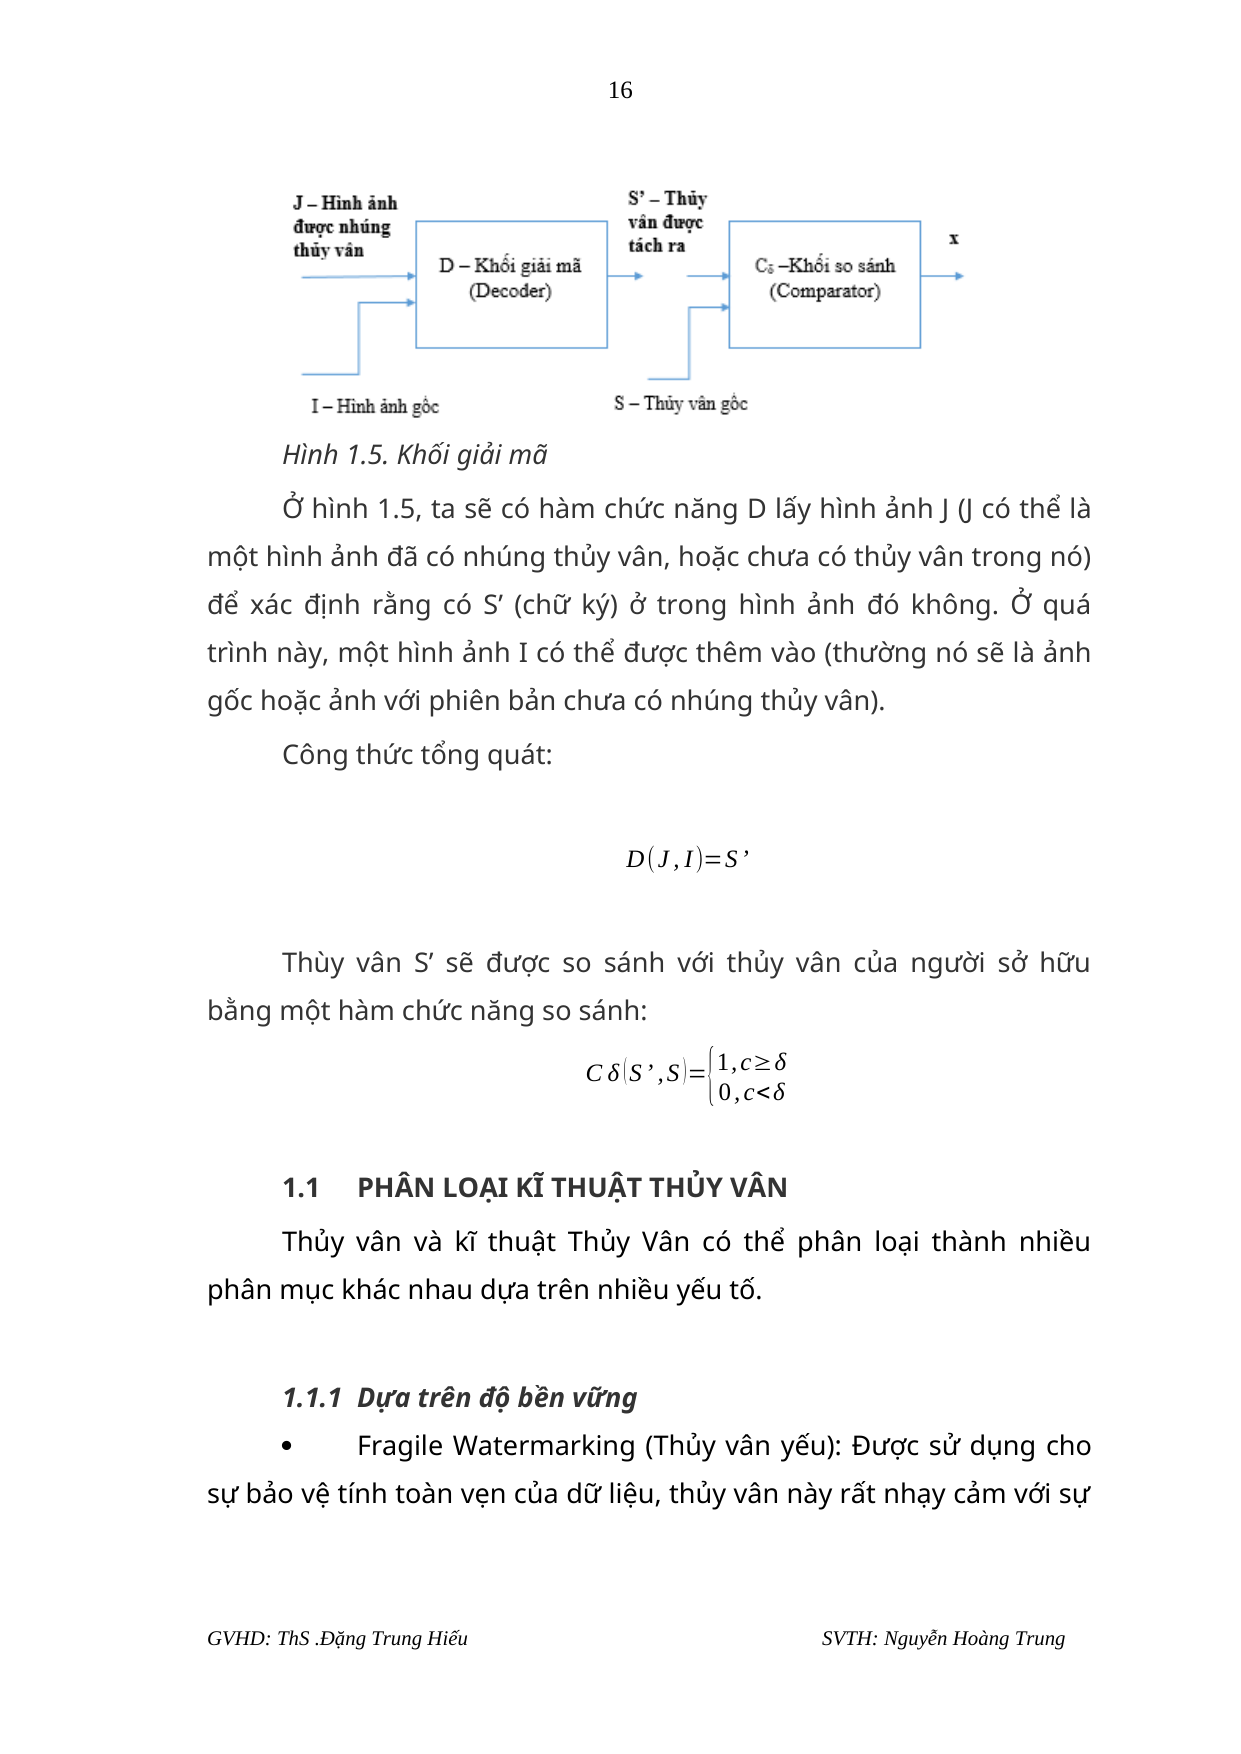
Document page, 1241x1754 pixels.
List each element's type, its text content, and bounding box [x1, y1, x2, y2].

picture [281, 177, 970, 421]
text Công thức tổng quát: [207, 736, 1092, 773]
text Thủy vân và kĩ thuật Thủy Vân có thể phân loại thành nhiều phân mục khác nhau dựa trên nhiều yếu tố. [207, 1222, 1092, 1307]
list PHÂN LOẠI KĨ THUẬT THỦY VÂN [207, 1168, 1092, 1205]
list Dựa trên độ bền vững [207, 1378, 1092, 1415]
text Ở hình 1.5, ta sẽ có hàm chức năng D lấy hình ảnh J (J có thể là một hình ảnh đã có nhúng thủy vân, hoặc chưa có thủy vân trong nó) để xác định rằng có S’ (chữ ký) ở trong hình ảnh đó không. Ở quá trình này, một hình ảnh I có thể được thêm vào (thường nó sẽ là ảnh gốc hoặc ảnh với phiên bản chưa có nhúng thủy vân). [207, 490, 1092, 718]
text Thùy vân S’ sẽ được so sánh với thủy vân của người sở hữu bằng một hàm chức năng so sánh: [207, 943, 1092, 1028]
text Hình 1.5. Khối giải mã [207, 436, 1092, 473]
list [207, 1426, 1092, 1511]
